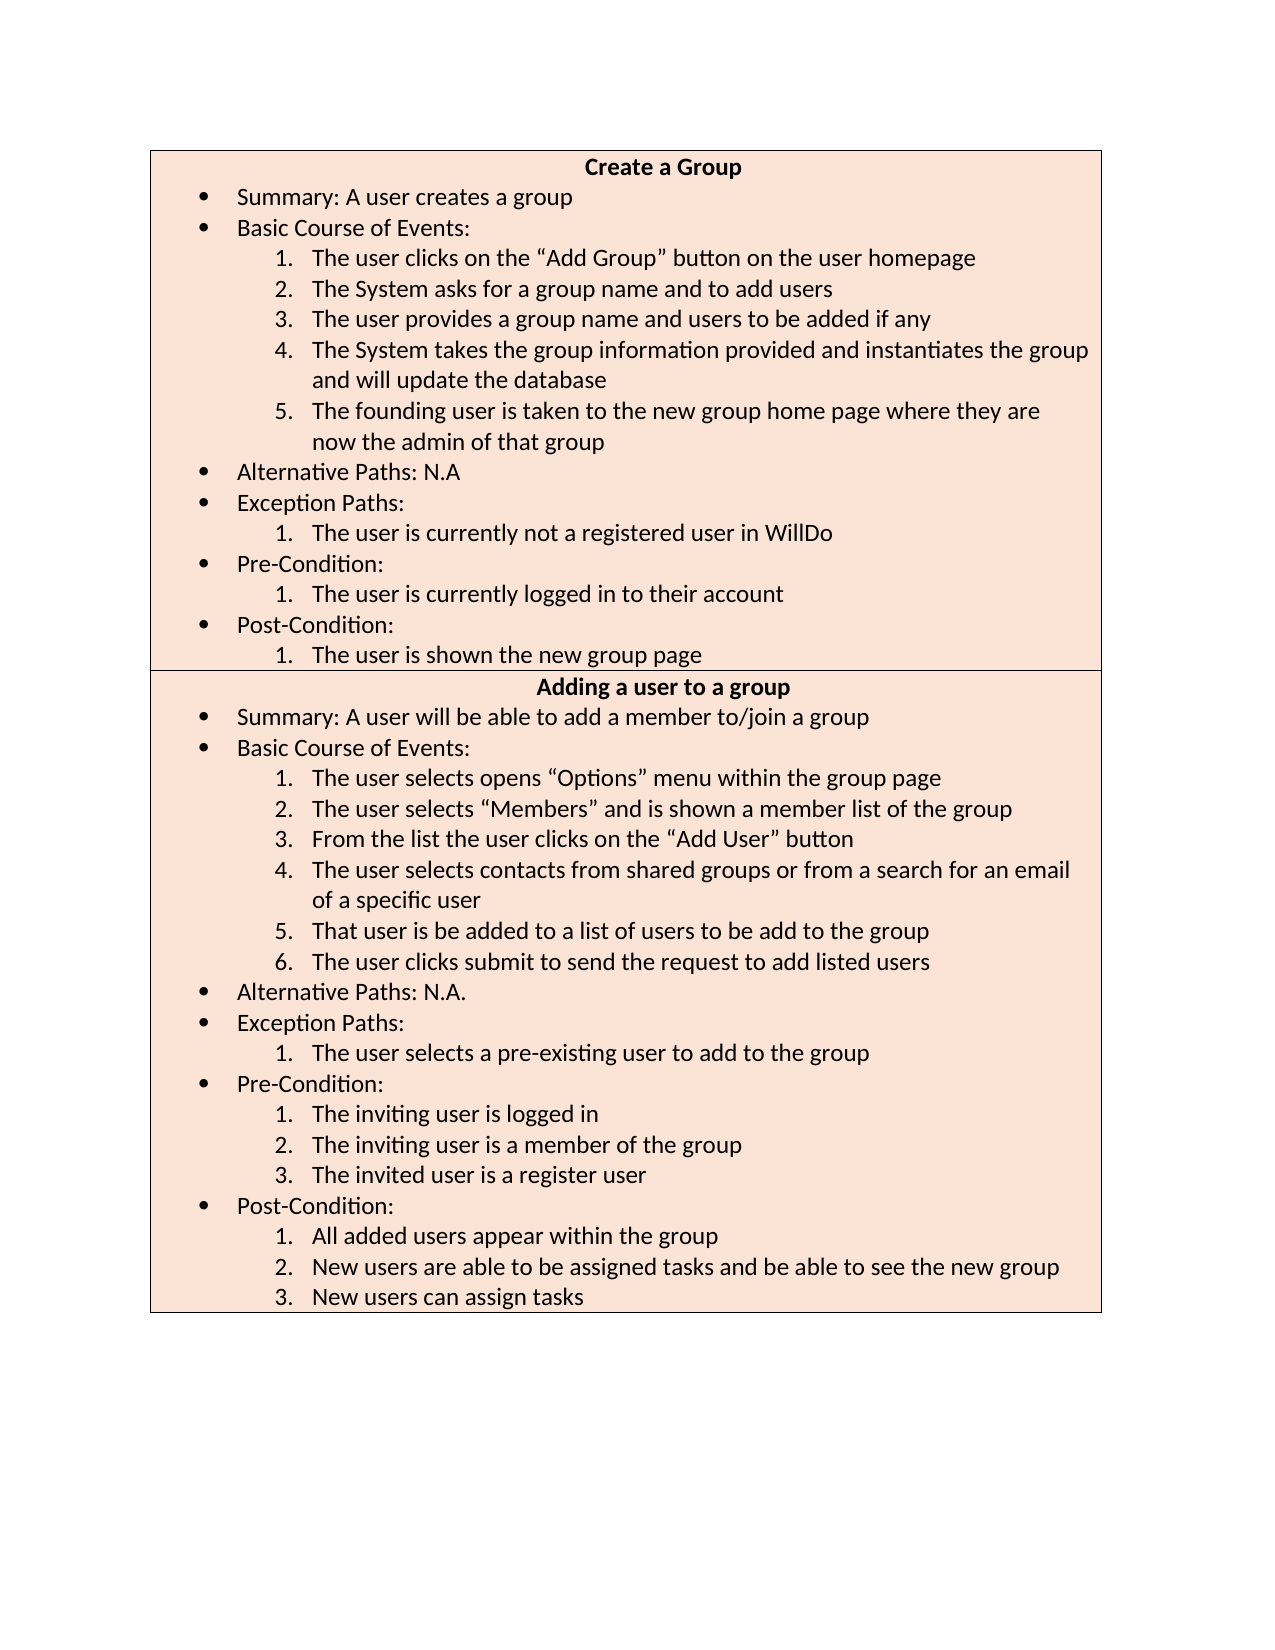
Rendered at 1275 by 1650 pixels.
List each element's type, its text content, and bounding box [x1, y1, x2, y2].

table_cell Adding a user to a group Summary: A user will be able to add a member to/join a group Basic Course of Events: The user selects opens “Options” menu within the group page The user selects “Members” and is shown a member list of the group From the list the user clicks on the “Add User” button The user selects contacts from shared groups or from a search for an email of a specific user That user is be added to a list of users to be add to the group The user clicks submit to send the request to add listed users Alternative Paths: N.A. Exception Paths: The user selects a pre-existing user to add to the group Pre-Condition: The inviting user is logged in The inviting user is a member of the group The invited user is a register user Post-Condition: All added users appear within the group New users are able to be assigned tasks and be able to see the new group New users can assign tasks [151, 671, 1101, 1312]
table_cell Create a Group Summary: A user creates a group Basic Course of Events: The user clicks on the “Add Group” button on the user homepage The System asks for a group name and to add users The user provides a group name and users to be added if any The System takes the group information provided and instantiates the group and will update the database The founding user is taken to the new group home page where they are now the admin of that group Alternative Paths: N.A Exception Paths: The user is currently not a registered user in WillDo Pre-Condition: The user is currently logged in to their account Post-Condition: The user is shown the new group page [151, 151, 1101, 670]
